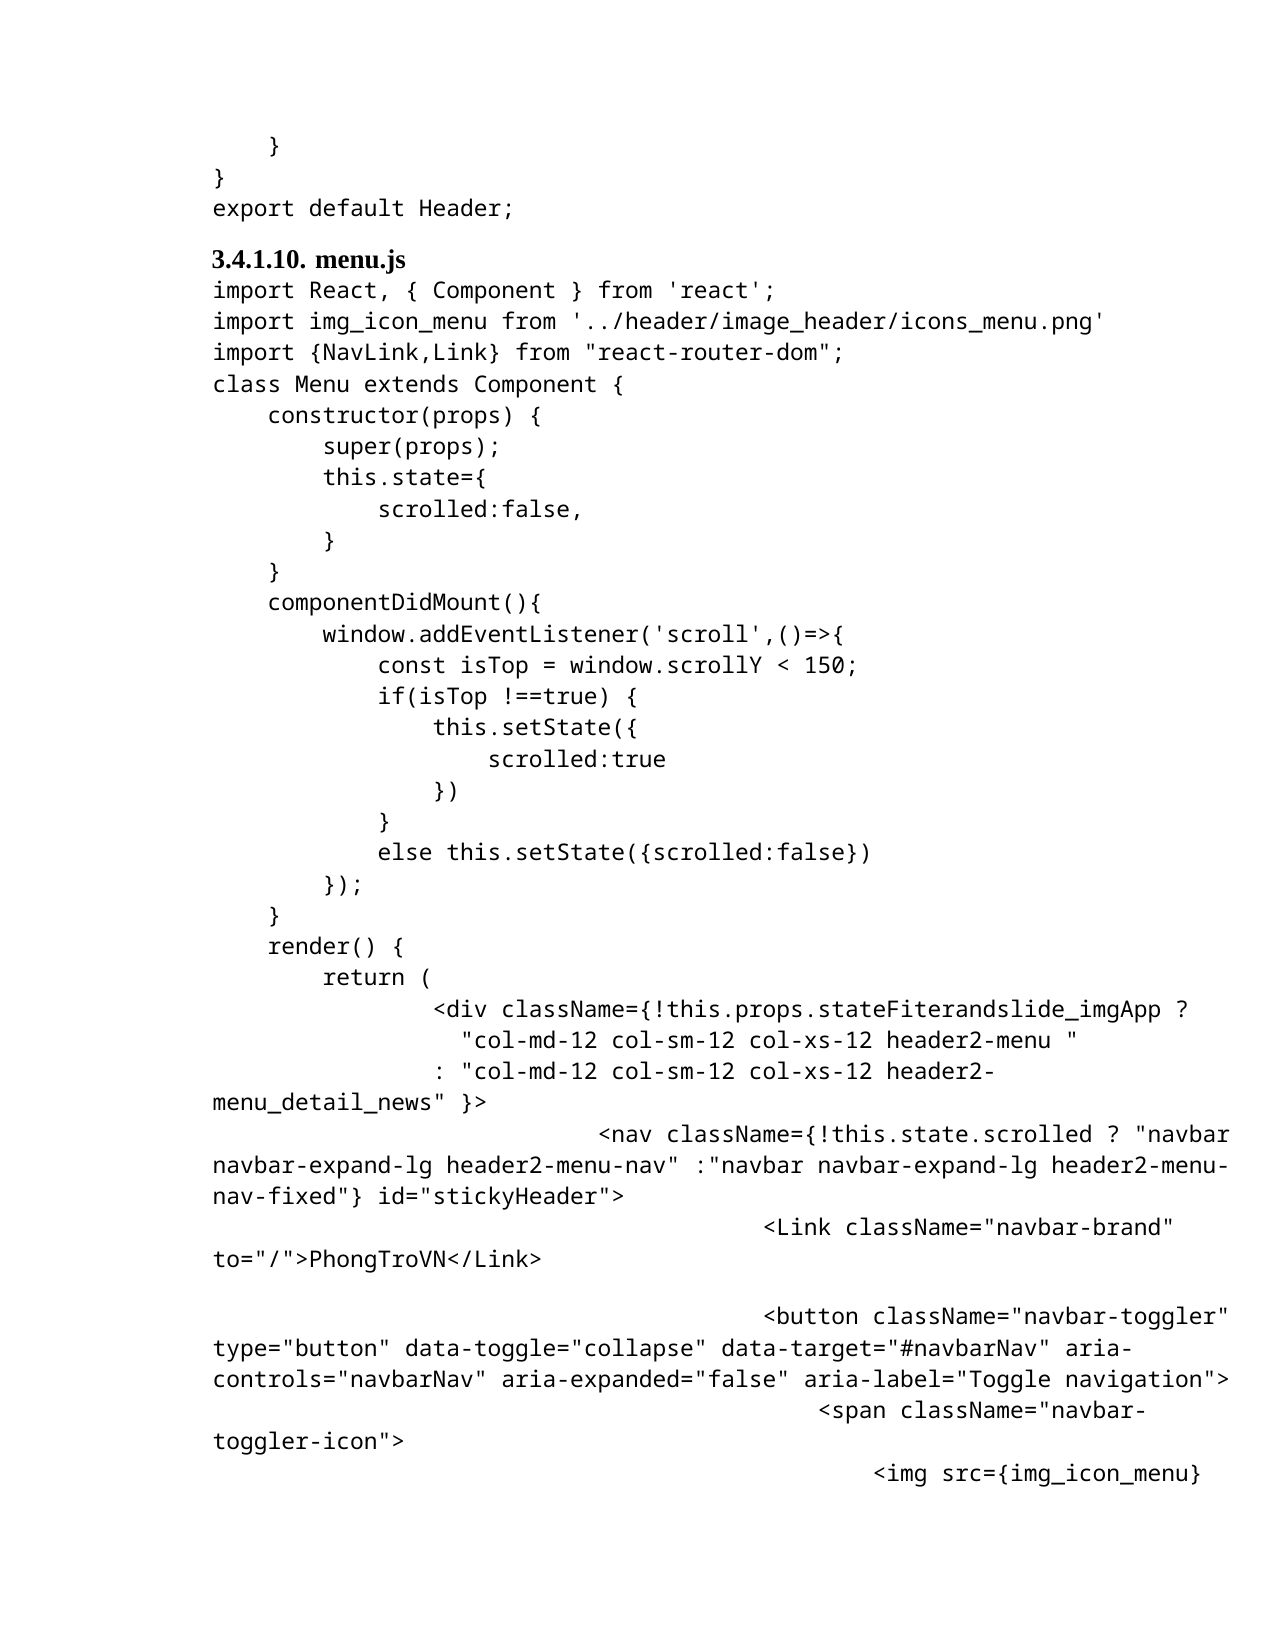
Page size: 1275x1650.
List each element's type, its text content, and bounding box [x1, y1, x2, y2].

text constructor(props) { [212, 399, 1244, 430]
text if(isTop !==true) { [212, 680, 1244, 711]
text export default Header; [212, 192, 1244, 223]
text <nav className={!this.state.scrolled ? "navbar navbar-expand-lg header2-menu-nav" :"navbar navbar-expand-lg header2-menu-nav-fixed"} id="stickyHeader"> [212, 1118, 1244, 1211]
text "col-md-12 col-sm-12 col-xs-12 header2-menu " [212, 1024, 1244, 1055]
text return ( [212, 961, 1244, 993]
text super(props); [212, 430, 1244, 461]
text } [212, 524, 1244, 555]
text }); [212, 868, 1244, 899]
text window.addEventListener('scroll',()=>{ [212, 618, 1244, 649]
text } [212, 555, 1244, 586]
text import {NavLink,Link} from "react-router-dom"; [212, 336, 1244, 368]
text } [212, 160, 1244, 192]
text import img_icon_menu from '../header/image_header/icons_menu.png' [212, 305, 1244, 336]
text }) [212, 774, 1244, 805]
text } [212, 129, 1244, 160]
text scrolled:true [212, 743, 1244, 774]
text class Menu extends Component { [212, 368, 1244, 399]
text : "col-md-12 col-sm-12 col-xs-12 header2-menu_detail_news" }> [212, 1055, 1244, 1118]
subtitle menu.js [211, 243, 1244, 274]
text else this.setState({scrolled:false}) [212, 836, 1244, 868]
text <span className="navbar-toggler-icon"> [212, 1394, 1244, 1456]
text componentDidMount(){ [212, 586, 1244, 618]
text <button className="navbar-toggler" type="button" data-toggle="collapse" data-target="#navbarNav" aria-controls="navbarNav" aria-expanded="false" aria-label="Toggle navigation"> [212, 1300, 1244, 1394]
text this.state={ [212, 461, 1244, 493]
text import React, { Component } from 'react'; [212, 274, 1244, 305]
text } [212, 899, 1244, 930]
text scrolled:false, [212, 493, 1244, 524]
text } [212, 805, 1244, 836]
text this.setState({ [212, 711, 1244, 743]
text <div className={!this.props.stateFiterandslide_imgApp ? [212, 993, 1244, 1024]
text render() { [212, 930, 1244, 961]
text <img src={img_icon_menu} alt="icomn_menu"></img> [212, 1456, 1244, 1488]
text const isTop = window.scrollY < 150; [212, 649, 1244, 680]
text <Link className="navbar-brand" to="/">PhongTroVN</Link> [212, 1211, 1244, 1274]
